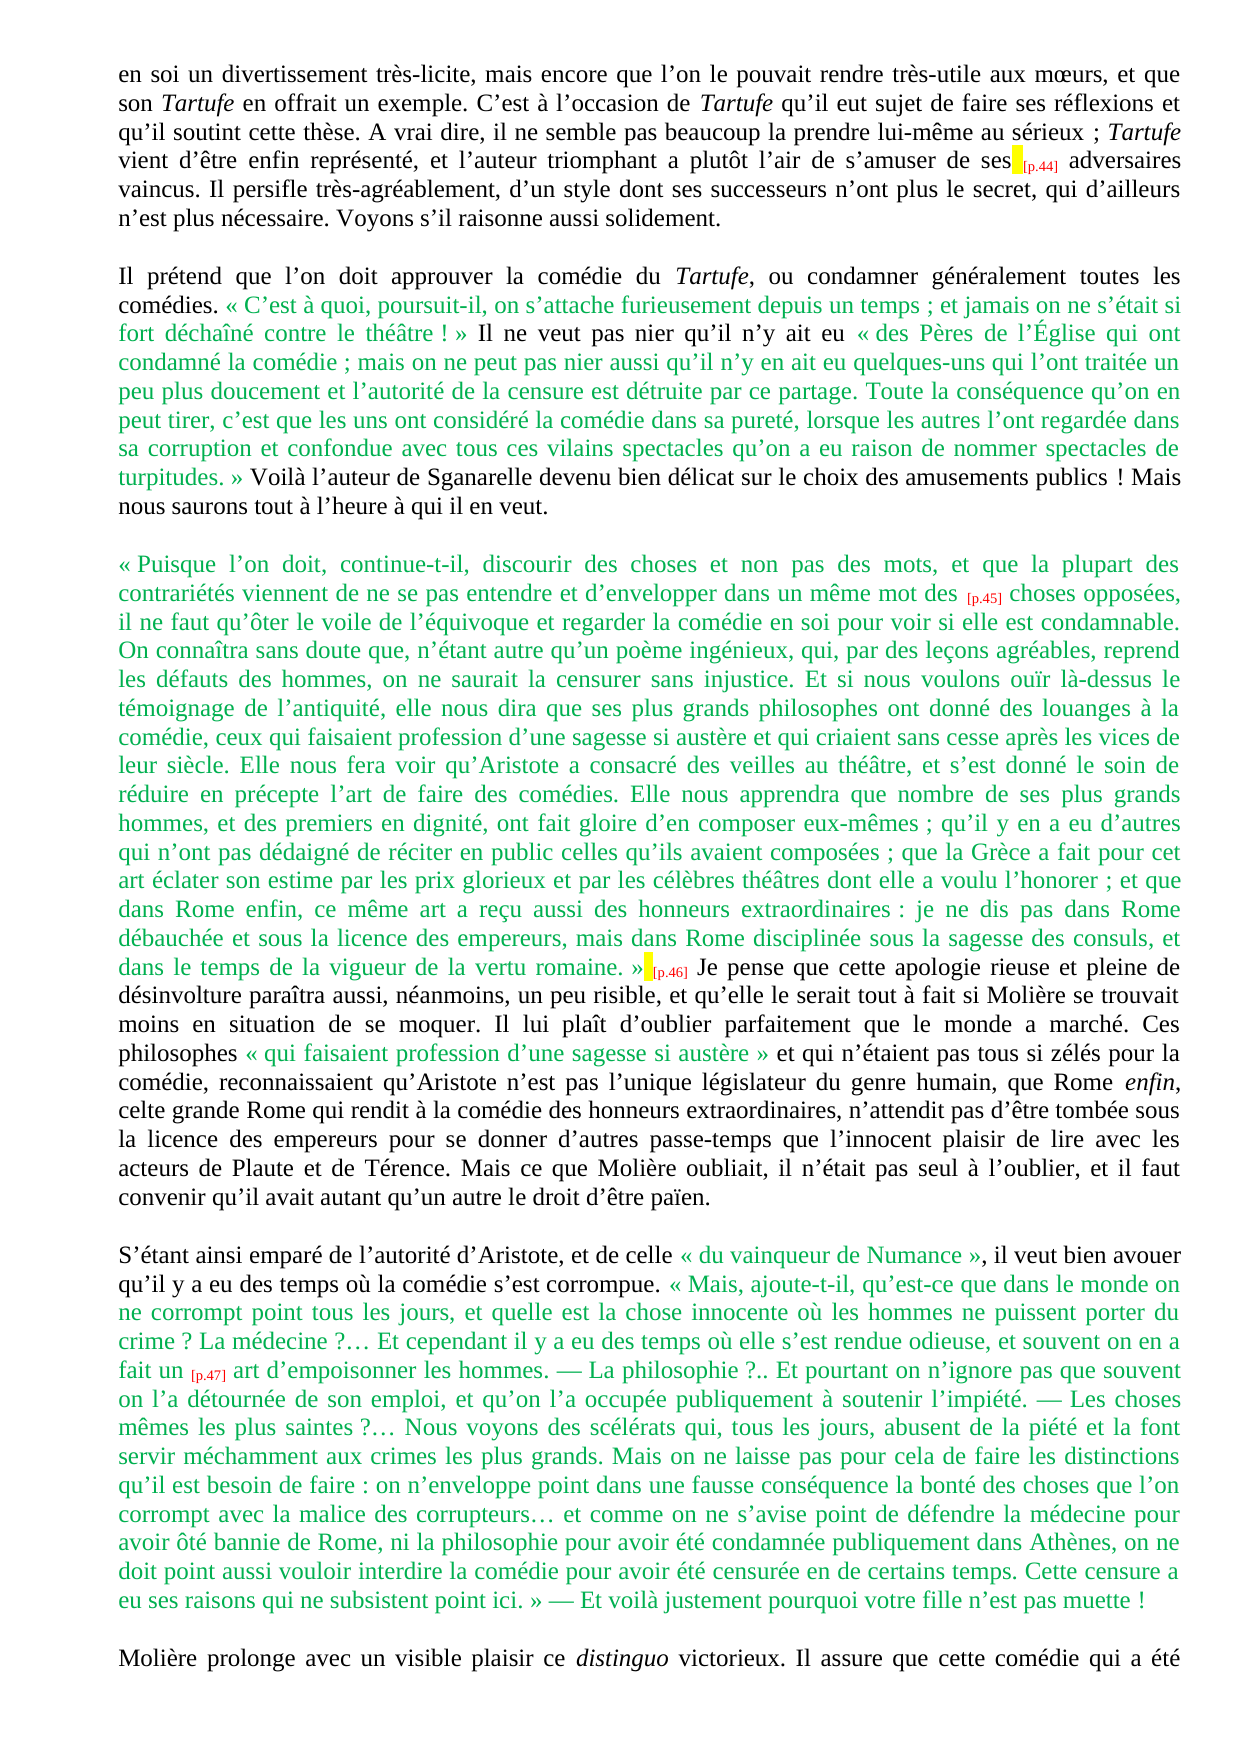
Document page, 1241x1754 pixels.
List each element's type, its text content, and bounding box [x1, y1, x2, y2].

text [118, 59, 1181, 232]
text S’étant ainsi emparé de l’autorité d’Aristote, et de celle « du vainqueur de Numance », il veut bien avouer qu’il y a eu des temps où la comédie s’est corrompue. « Mais, ajoute-t-il, qu’est-ce que dans le monde on ne corrompt point tous les jours, et quelle est la chose innocente où les hommes ne puissent porter du crime ? La médecine ?… Et cependant il y a eu des temps où elle s’est rendue odieuse, et souvent on en a fait un [p.47] art d’empoisonner les hommes. — La philosophie ?.. Et pourtant on n’ignore pas que souvent on l’a détournée de son emploi, et qu’on l’a occupée publiquement à soutenir l’impiété. — Les choses mêmes les plus saintes ?… Nous voyons des scélérats qui, tous les jours, abusent de la piété et la font servir méchamment aux crimes les plus grands. Mais on ne laisse pas pour cela de faire les distinctions qu’il est besoin de faire : on n’enveloppe point dans une fausse conséquence la bonté des choses que l’on corrompt avec la malice des corrupteurs… et comme on ne s’avise point de défendre la médecine pour avoir ôté bannie de Rome, ni la philosophie pour avoir été condamnée publiquement dans Athènes, on ne doit point aussi vouloir interdire la comédie pour avoir été censurée en de certains temps. Cette censure a eu ses raisons qui ne subsistent point ici. » — Et voilà justement pourquoi votre fille n’est pas muette ! [118, 1240, 1181, 1614]
text « Puisque l’on doit, continue-t-il, discourir des choses et non pas des mots, et que la plupart des contrariétés viennent de ne se pas entendre et d’envelopper dans un même mot des [p.45] choses opposées, il ne faut qu’ôter le voile de l’équivoque et regarder la comédie en soi pour voir si elle est condamnable. On connaîtra sans doute que, n’étant autre qu’un poème ingénieux, qui, par des leçons agréables, reprend les défauts des hommes, on ne saurait la censurer sans injustice. Et si nous voulons ouïr là-dessus le témoignage de l’antiquité, elle nous dira que ses plus grands philosophes ont donné des louanges à la comédie, ceux qui faisaient profession d’une sagesse si austère et qui criaient sans cesse après les vices de leur siècle. Elle nous fera voir qu’Aristote a consacré des veilles au théâtre, et s’est donné le soin de réduire en précepte l’art de faire des comédies. Elle nous apprendra que nombre de ses plus grands hommes, et des premiers en dignité, ont fait gloire d’en composer eux-mêmes ; qu’il y en a eu d’autres qui n’ont pas dédaigné de réciter en public celles qu’ils avaient composées ; que la Grèce a fait pour cet art éclater son estime par les prix glorieux et par les célèbres théâtres dont elle a voulu l’honorer ; et que dans Rome enfin, ce même art a reçu aussi des honneurs extraordinaires : je ne dis pas dans Rome débauchée et sous la licence des empereurs, mais dans Rome disciplinée sous la sagesse des consuls, et dans le temps de la vigueur de la vertu romaine. » [p.46] Je pense que cette apologie rieuse et pleine de désinvolture paraîtra aussi, néanmoins, un peu risible, et qu’elle le serait tout à fait si Molière se trouvait moins en situation de se moquer. Il lui plaît d’oublier parfaitement que le monde a marché. Ces philosophes « qui faisaient profession d’une sagesse si austère » et qui n’étaient pas tous si zélés pour la comédie, reconnaissaient qu’Aristote n’est pas l’unique législateur du genre humain, que Rome enfin, celte grande Rome qui rendit à la comédie des honneurs extraordinaires, n’attendit pas d’être tombée sous la licence des empereurs pour se donner d’autres passe-temps que l’innocent plaisir de lire avec les acteurs de Plaute et de Térence. Mais ce que Molière oubliait, il n’était pas seul à l’oublier, et il faut convenir qu’il avait autant qu’un autre le droit d’être païen. [118, 549, 1181, 1211]
text Il prétend que l’on doit approuver la comédie du Tartufe, ou condamner généralement toutes les comédies. « C’est à quoi, poursuit-il, on s’attache furieusement depuis un temps ; et jamais on ne s’était si fort déchaîné contre le théâtre ! » Il ne veut pas nier qu’il n’y ait eu « des Pères de l’Église qui ont condamné la comédie ; mais on ne peut pas nier aussi qu’il n’y en ait eu quelques-uns qui l’ont traitée un peu plus doucement et l’autorité de la censure est détruite par ce partage. Toute la conséquence qu’on en peut tirer, c’est que les uns ont considéré la comédie dans sa pureté, lorsque les autres l’ont regardée dans sa corruption et confondue avec tous ces vilains spectacles qu’on a eu raison de nommer spectacles de turpitudes. » Voilà l’auteur de Sganarelle devenu bien délicat sur le choix des amusements publics ! Mais nous saurons tout à l’heure à qui il en veut. [118, 261, 1181, 520]
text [118, 1643, 1181, 1672]
